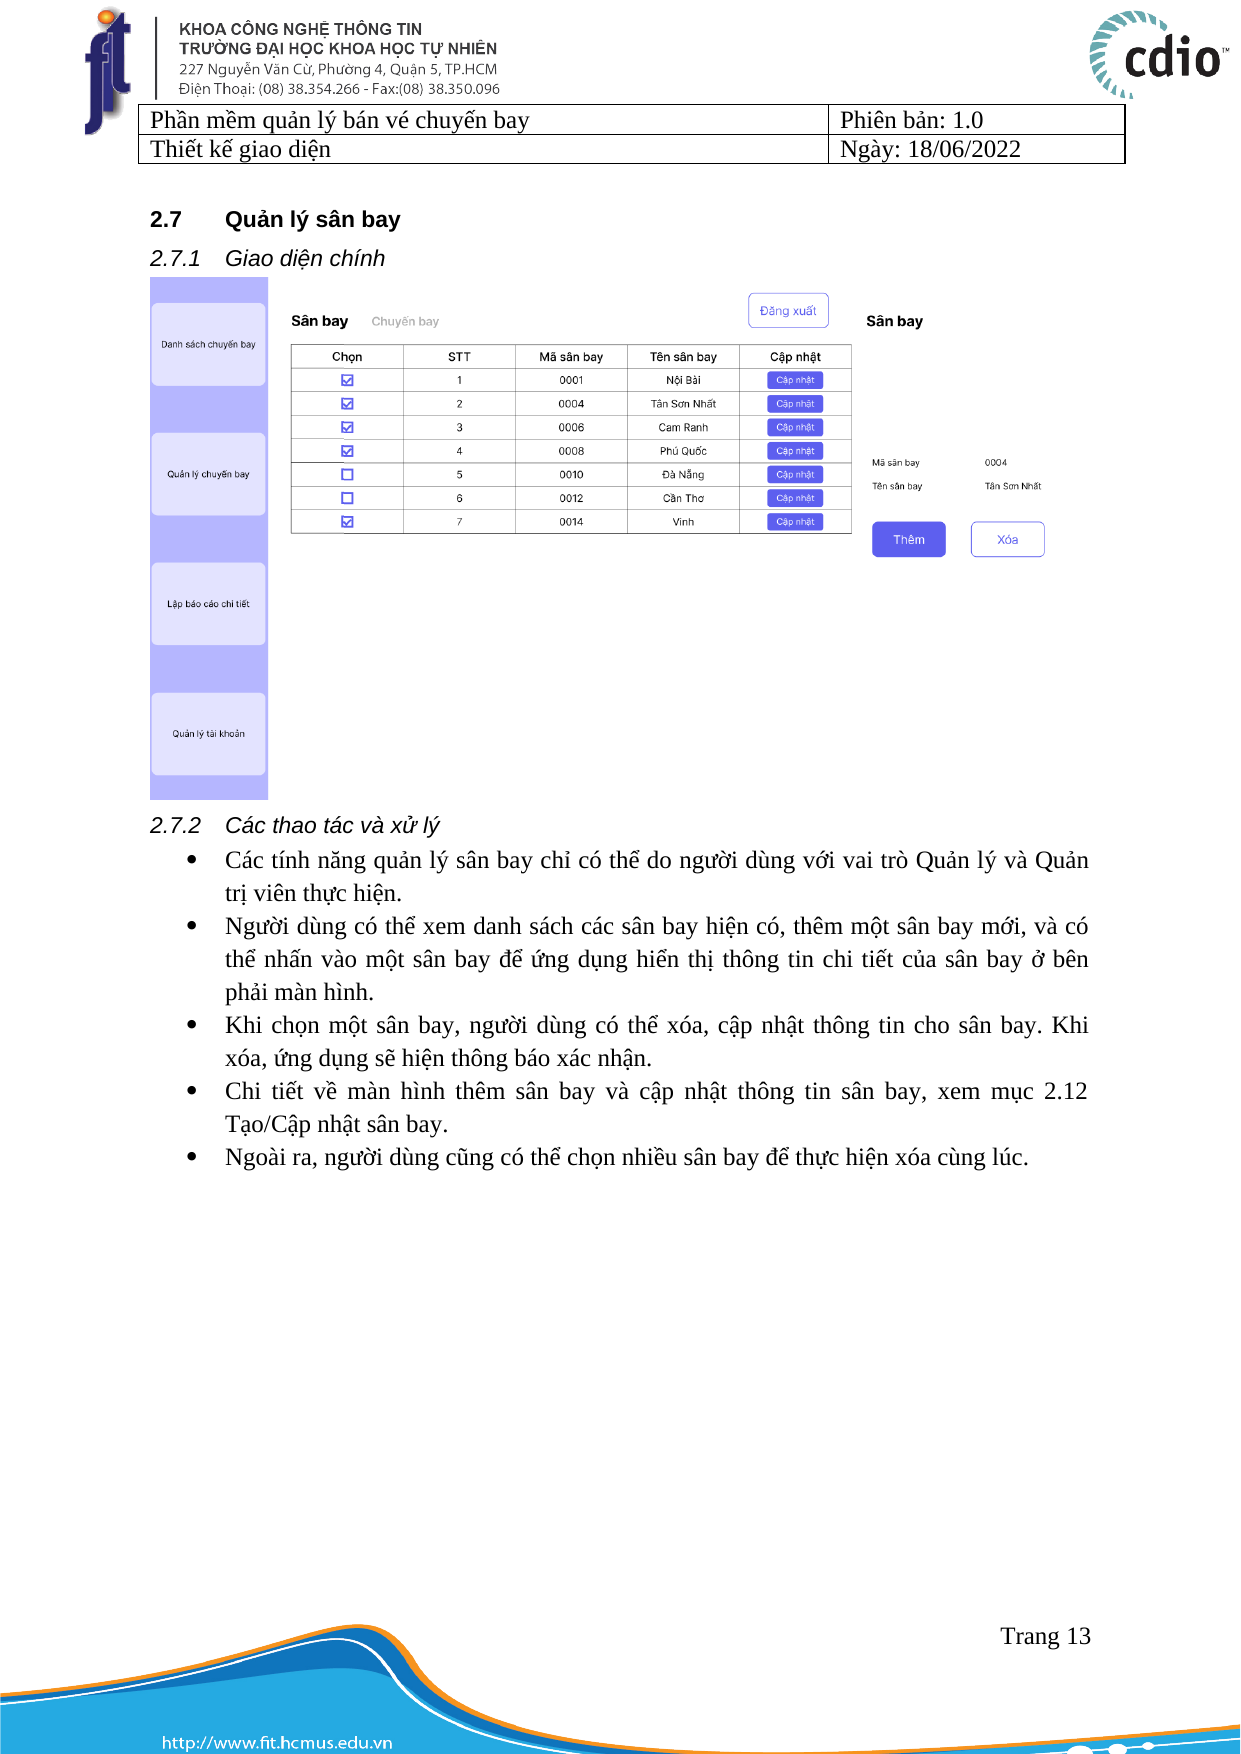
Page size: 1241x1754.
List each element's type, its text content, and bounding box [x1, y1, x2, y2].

list Người dùng có thể xem danh sách các sân bay hiện có, thêm một sân bay mới, và có thể nhấn vào một sân bay để ứng dụng hiển thị thông tin chi tiết của sân bay ở bên phải màn hình. [187, 911, 1090, 1006]
picture [61, 0, 1241, 159]
subtitle Các thao tác và xử lý [150, 812, 1090, 839]
picture [829, 105, 1124, 134]
list Khi chọn một sân bay, người dùng có thể xóa, cập nhật thông tin cho sân bay. Khi xóa, ứng dụng sẽ hiện thông báo xác nhận. [187, 1010, 1090, 1072]
list Chi tiết về màn hình thêm sân bay và cập nhật thông tin sân bay, xem mục 2.12 Tạo/Cập nhật sân bay. [187, 1076, 1090, 1138]
picture [829, 135, 1124, 159]
subtitle Giao diện chính [150, 244, 1090, 271]
list Ngoài ra, người dùng cũng có thể chọn nhiều sân bay để thực hiện xóa cùng lúc. [187, 1142, 1090, 1171]
list Các tính năng quản lý sân bay chỉ có thể do người dùng với vai trò Quản lý và Quản trị viên thực hiện. [187, 845, 1090, 907]
subtitle Quản lý sân bay [150, 206, 1090, 232]
picture [0, 1621, 1241, 1754]
picture [139, 135, 828, 159]
picture [139, 105, 828, 134]
picture [150, 277, 1091, 800]
